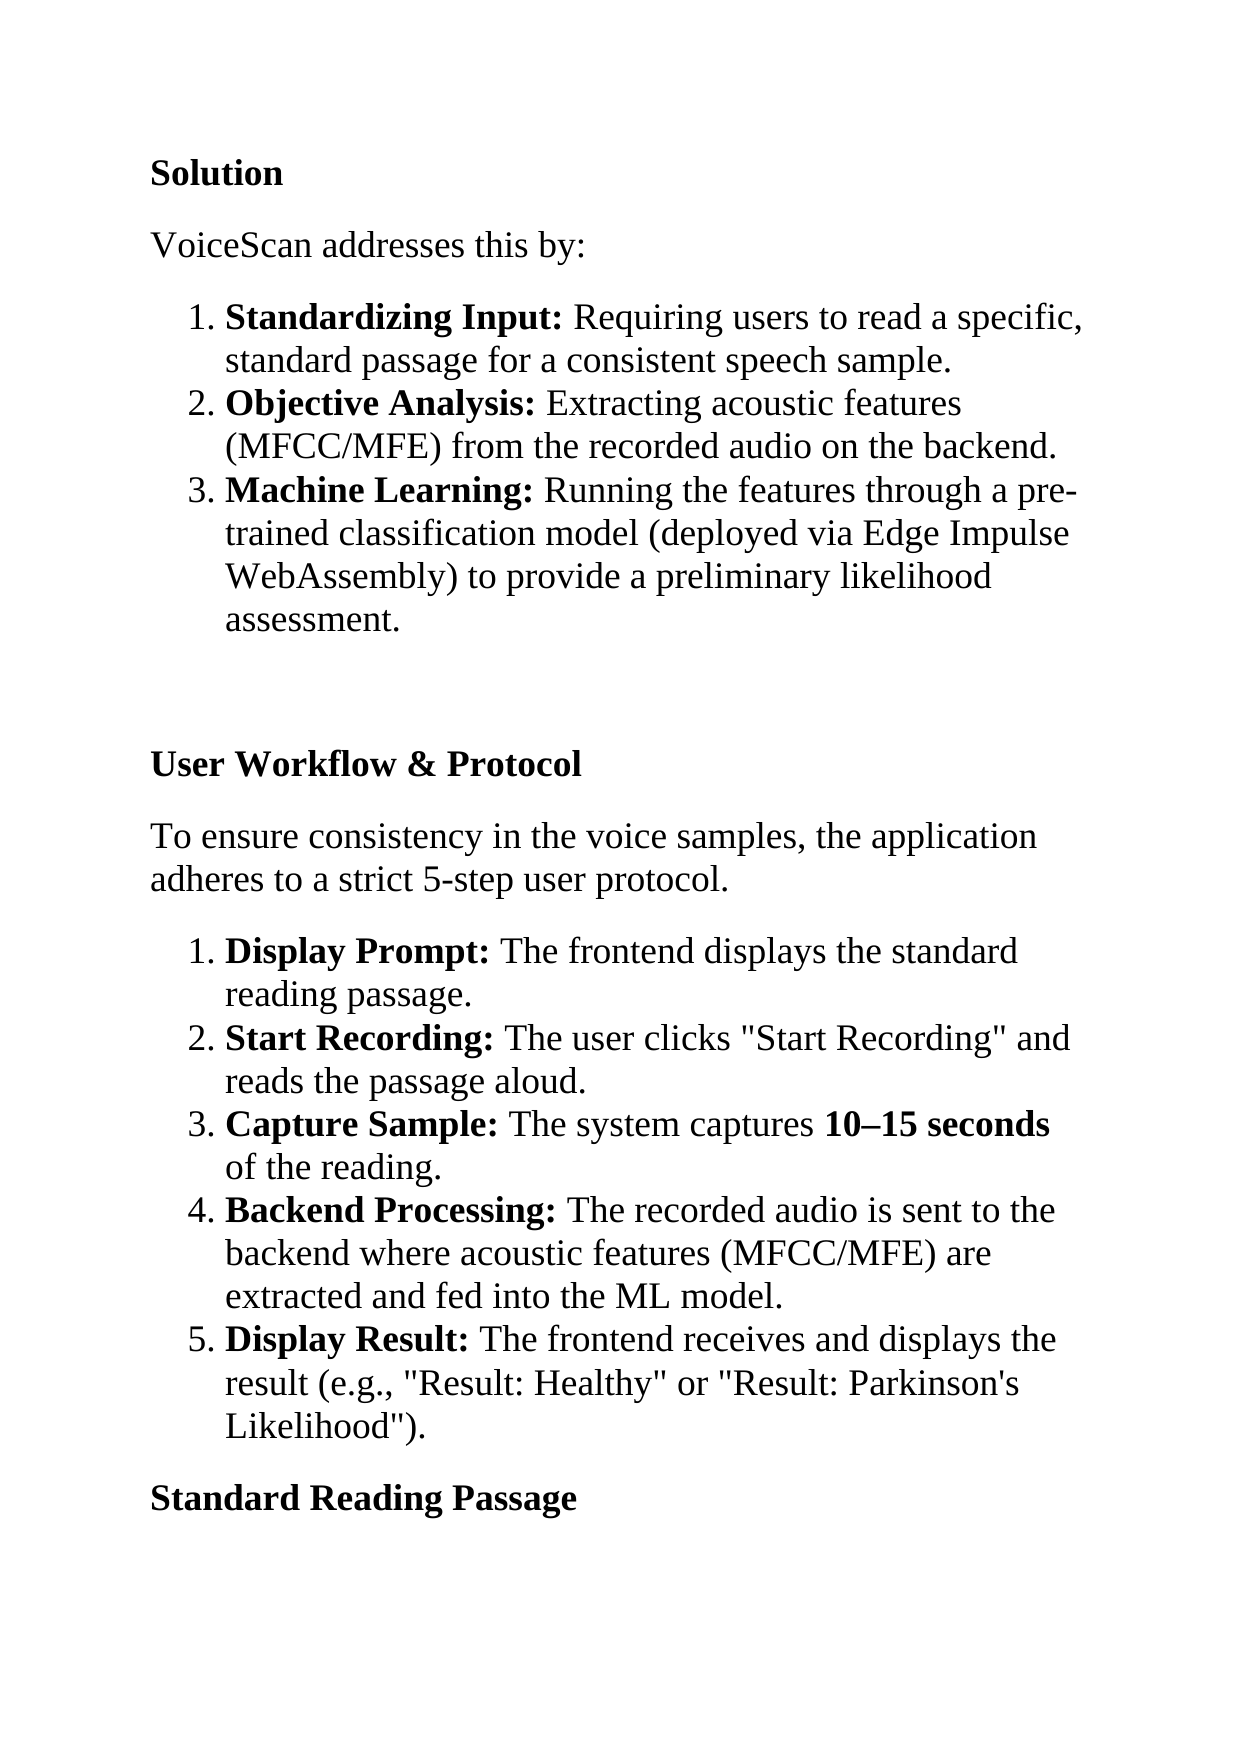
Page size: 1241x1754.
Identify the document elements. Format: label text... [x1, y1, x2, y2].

text Standard Reading Passage [150, 1475, 1090, 1518]
list Standardizing Input: Requiring users to read a specific, standard passage for a consistent speech sample. [187, 294, 1090, 381]
list Display Prompt: The frontend displays the standard reading passage. [187, 929, 1090, 1015]
text To ensure consistency in the voice samples, the application adheres to a strict 5-step user protocol. [150, 813, 1090, 899]
list Start Recording: The user clicks "Start Recording" and reads the passage aloud. [187, 1015, 1090, 1101]
list Objective Analysis: Extracting acoustic features (MFCC/MFE) from the recorded audio on the backend. [187, 381, 1090, 467]
list Capture Sample: The system captures 10–15 seconds of the reading. [187, 1101, 1090, 1187]
text User Workflow & Protocol [150, 741, 1090, 784]
text Solution [150, 150, 1090, 193]
list Display Result: The frontend receives and displays the result (e.g., "Result: Healthy" or "Result: Parkinson's Likelihood"). [187, 1317, 1090, 1446]
text VoiceScan addresses this by: [150, 222, 1090, 265]
list Backend Processing: The recorded audio is sent to the backend where acoustic features (MFCC/MFE) are extracted and fed into the ML model. [187, 1187, 1090, 1317]
list Machine Learning: Running the features through a pre-trained classification model (deployed via Edge Impulse WebAssembly) to provide a preliminary likelihood assessment. [187, 467, 1090, 639]
